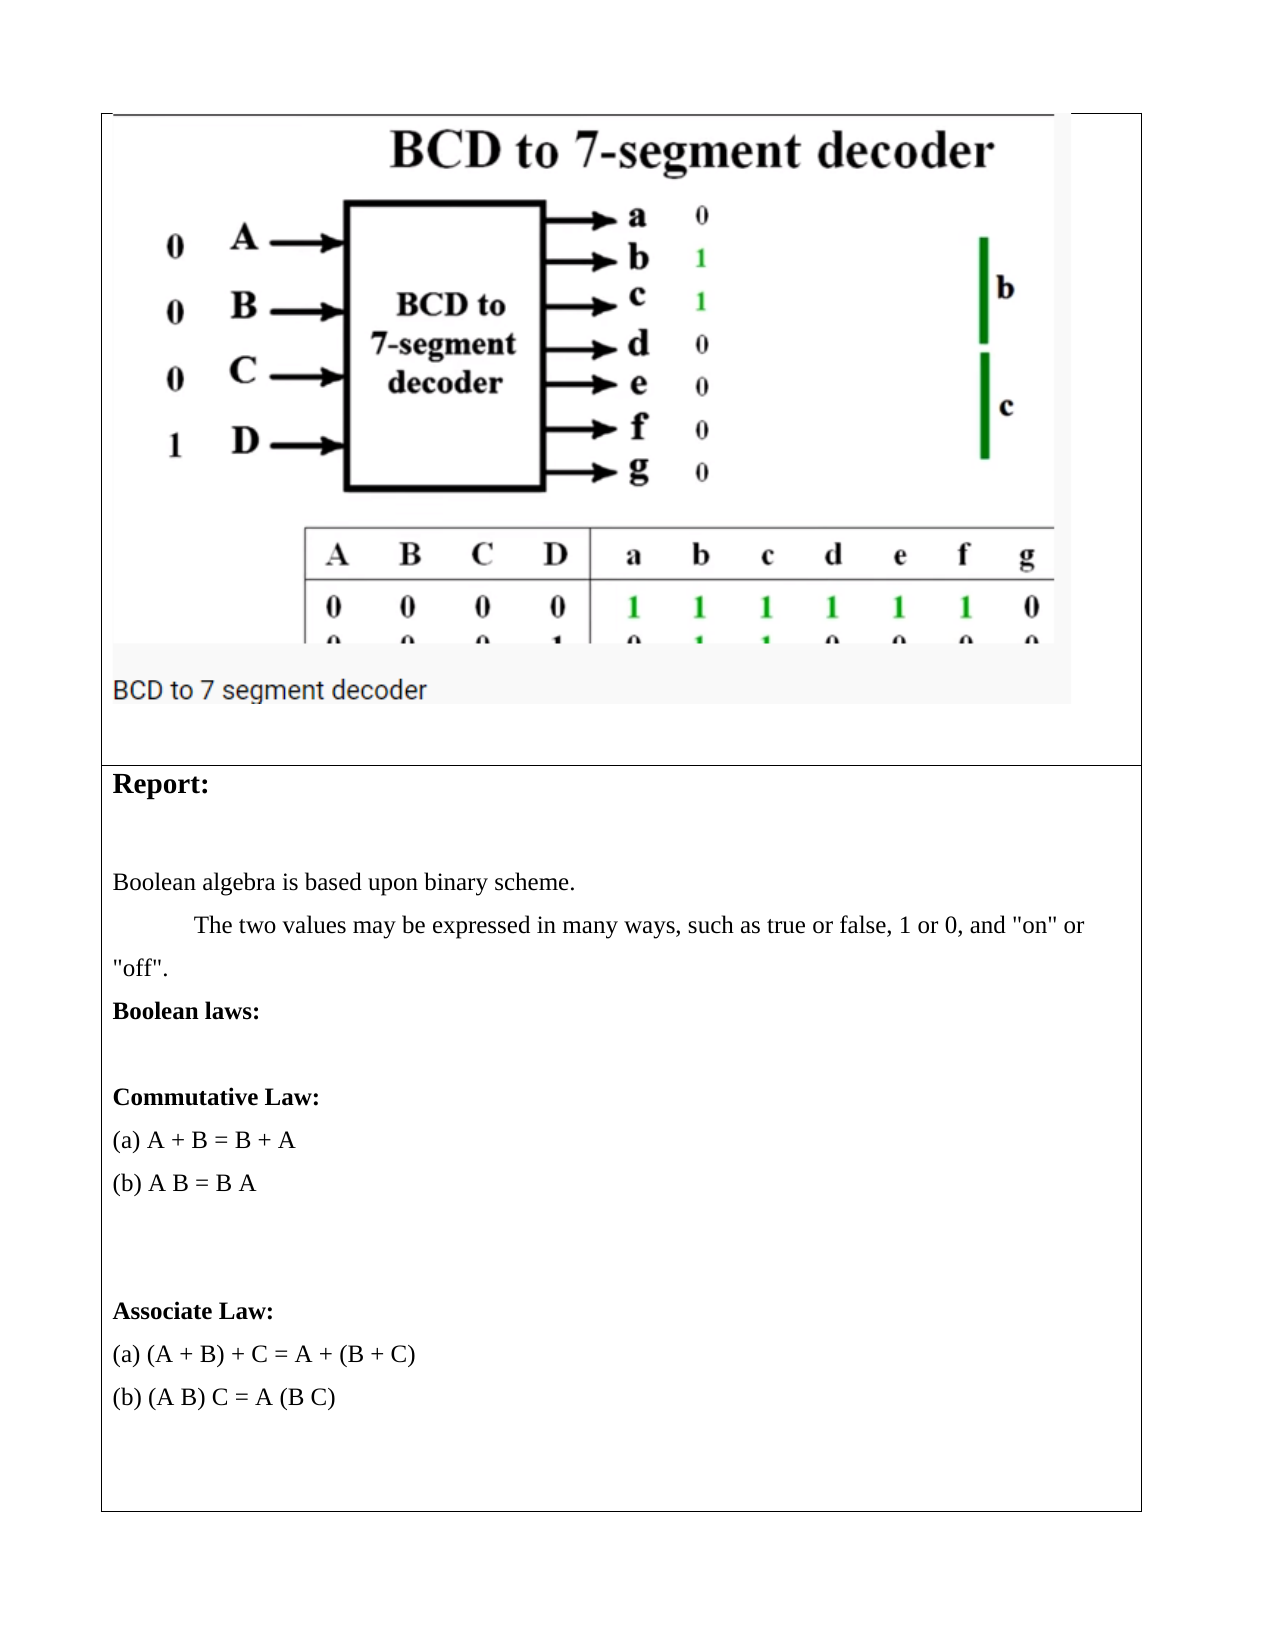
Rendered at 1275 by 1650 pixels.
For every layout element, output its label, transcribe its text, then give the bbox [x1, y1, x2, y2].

table_cell Image of session [102, 114, 1141, 765]
picture [112, 113, 1072, 704]
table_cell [102, 766, 1141, 1511]
